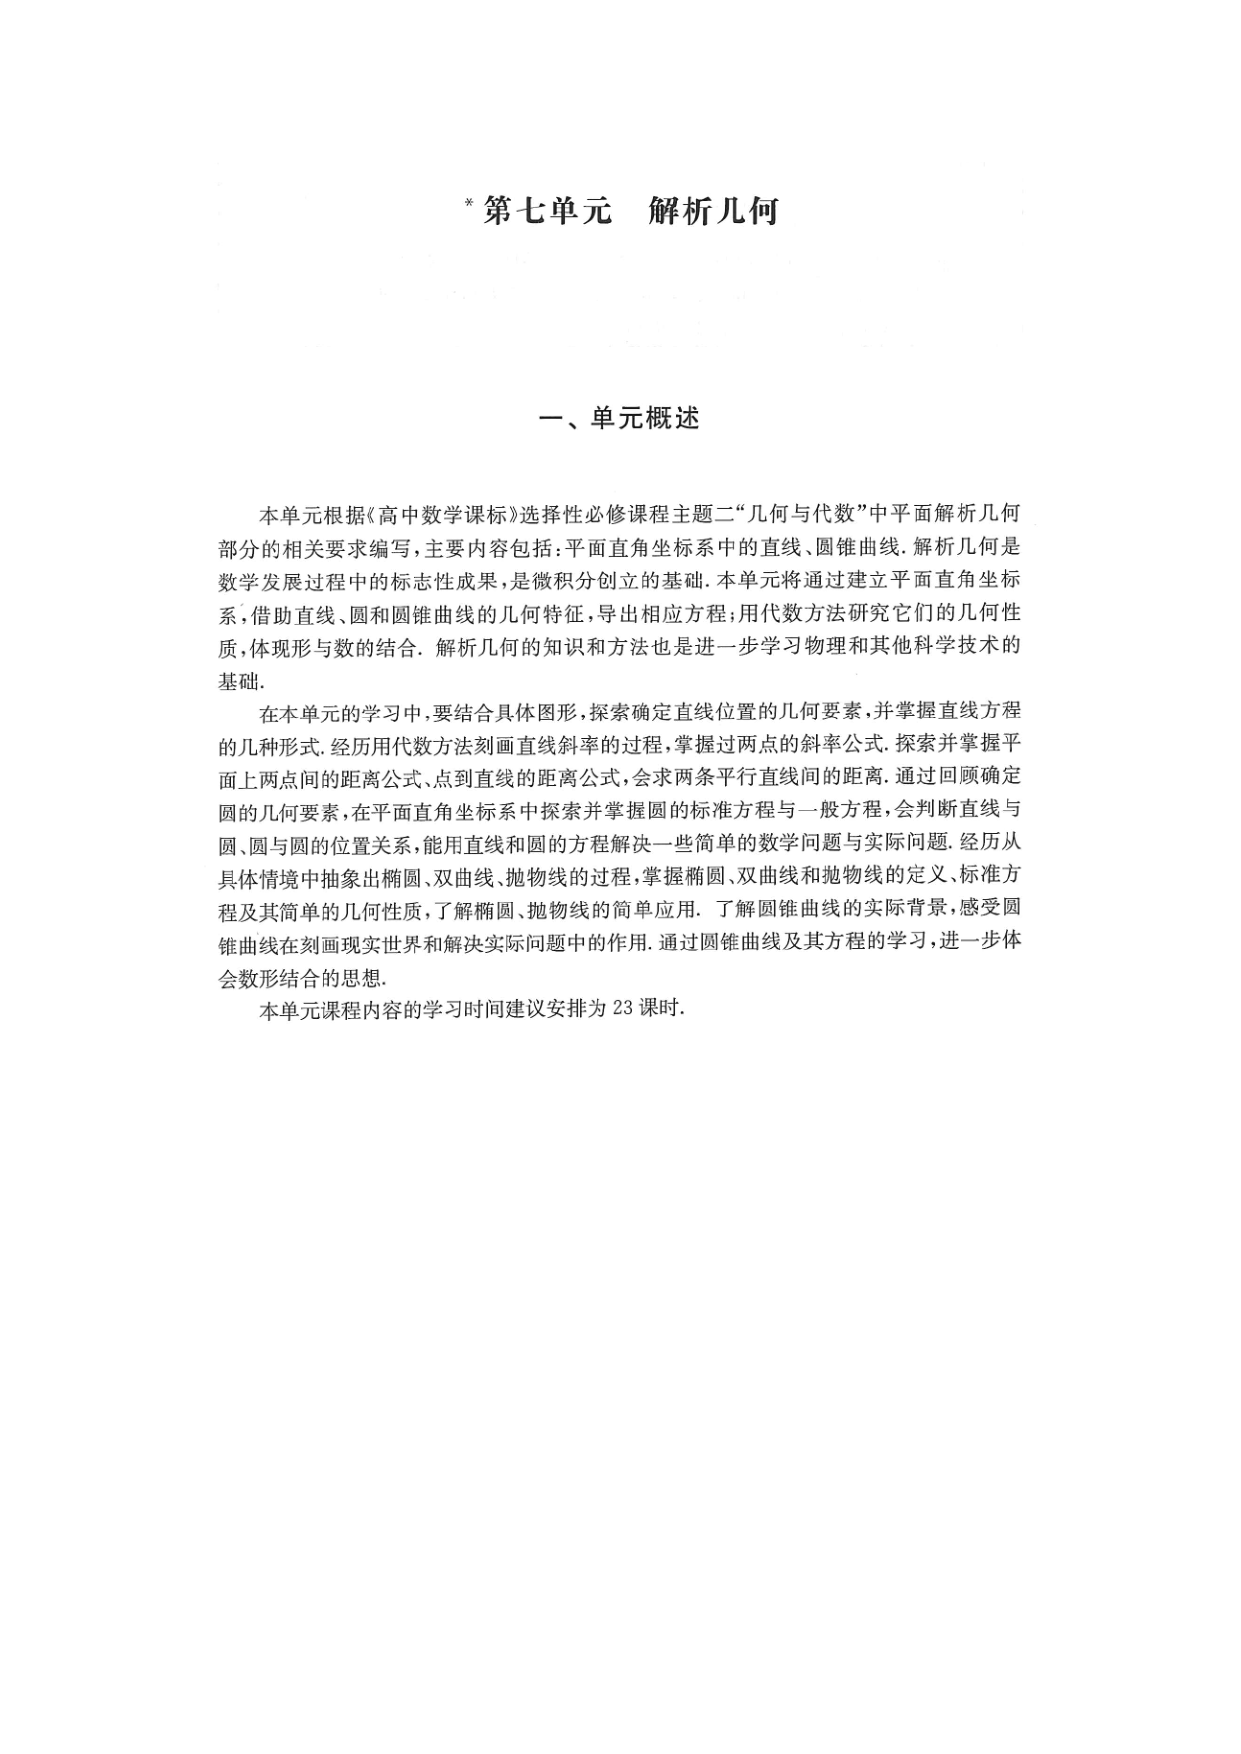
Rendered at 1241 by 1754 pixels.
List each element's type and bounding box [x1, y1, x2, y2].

picture [187, 162, 1053, 1042]
